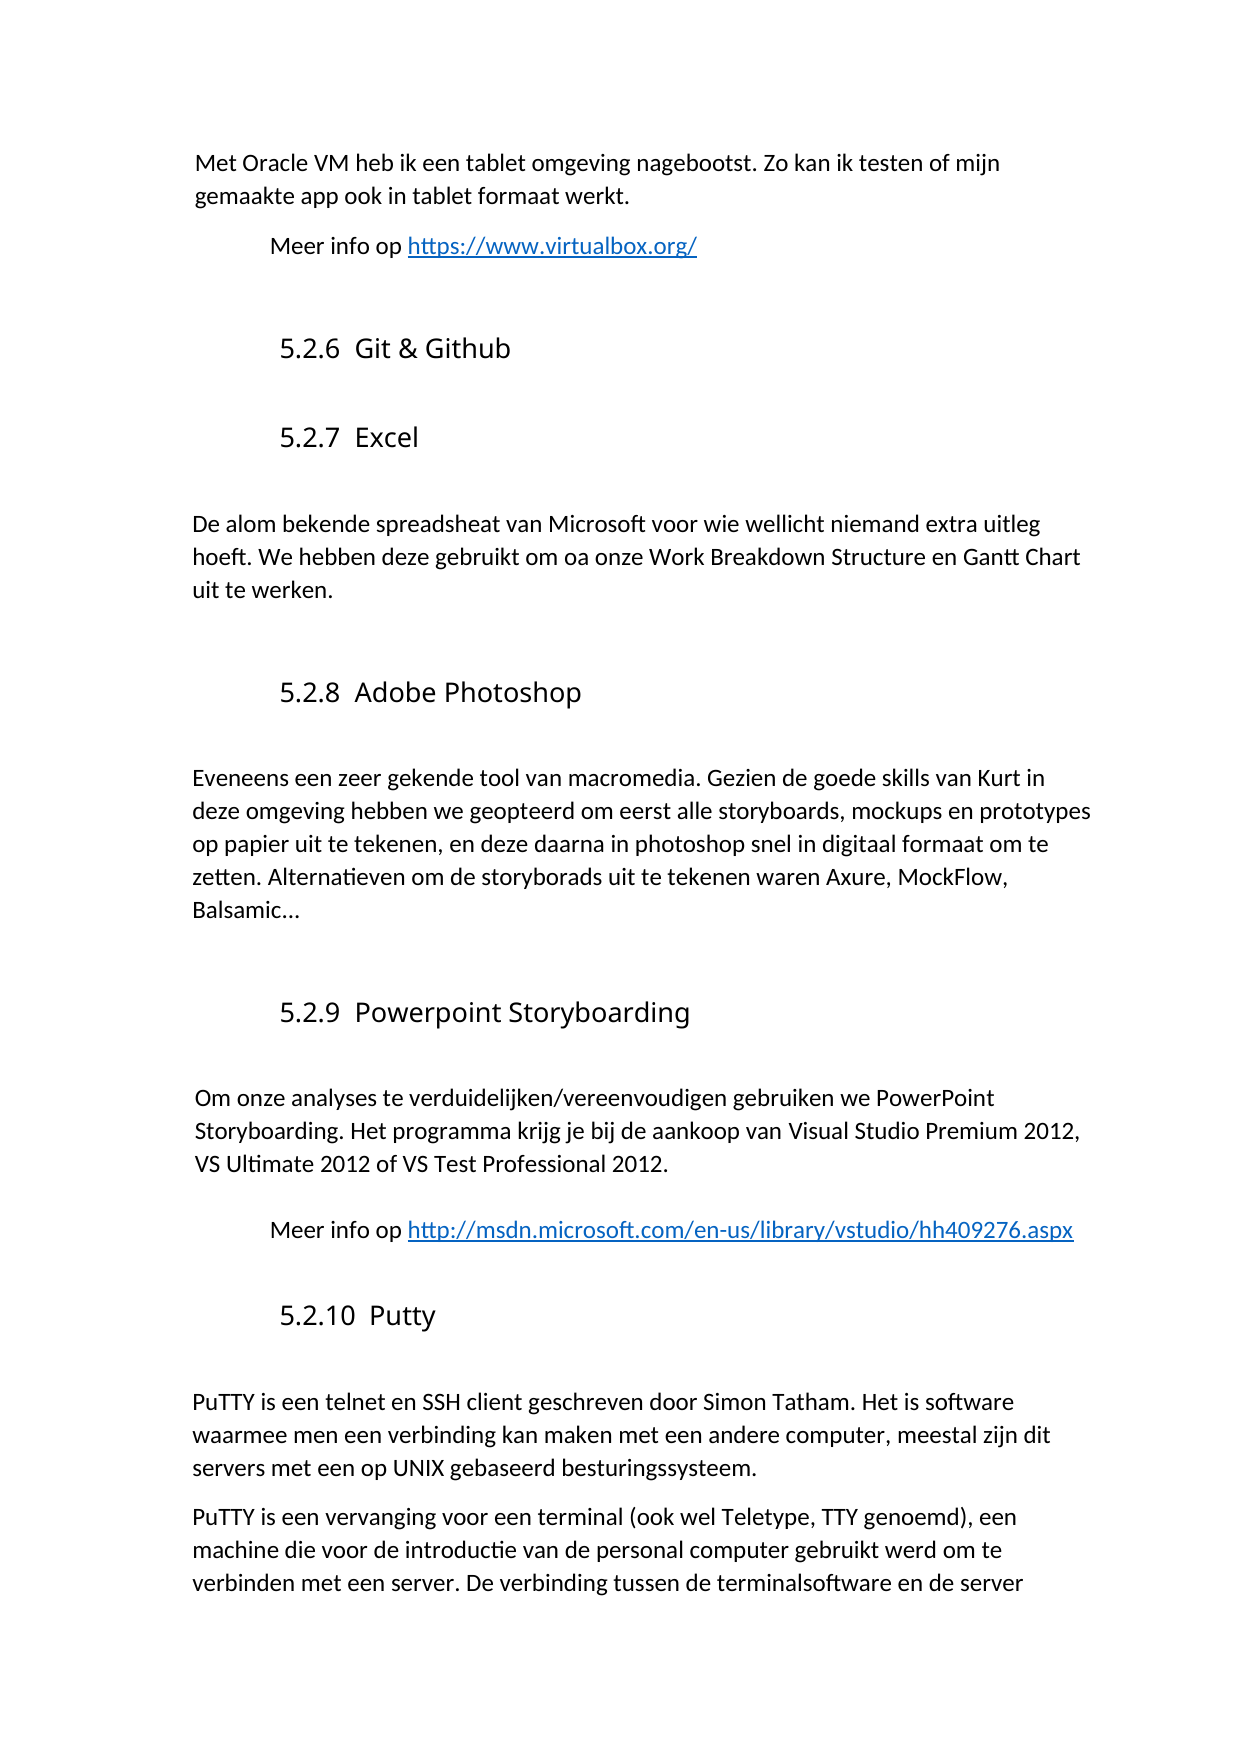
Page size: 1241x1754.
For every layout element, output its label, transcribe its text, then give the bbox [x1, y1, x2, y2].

text Meer info op https://www.virtualbox.org/ [269, 230, 1093, 261]
subtitle Adobe Photoshop [279, 673, 1093, 710]
text De alom bekende spreadsheat van Microsoft voor wie wellicht niemand extra uitleg hoeft. We hebben deze gebruikt om oa onze Work Breakdown Structure en Gantt Chart uit te werken. [192, 508, 1093, 604]
text Met Oracle VM heb ik een tablet omgeving nagebootst. Zo kan ik testen of mijn gemaakte app ook in tablet formaat werkt. [194, 148, 1093, 211]
list Meer info op http://msdn.microsoft.com/en-us/library/vstudio/hh409276.aspx [407, 1214, 1093, 1245]
subtitle Excel [279, 419, 1093, 456]
list Om onze analyses te verduidelijken/vereenvoudigen gebruiken we PowerPoint Storyboarding. Het programma krijg je bij de aankoop van Visual Studio Premium 2012, VS Ultimate 2012 of VS Test Professional 2012. [194, 1083, 1093, 1179]
subtitle Putty [279, 1297, 1093, 1334]
text Eveneens een zeer gekende tool van macromedia. Gezien de goede skills van Kurt in deze omgeving hebben we geopteerd om eerst alle storyboards, mockups en prototypes op papier uit te tekenen, en deze daarna in photoshop snel in digitaal formaat om te zetten. Alternatieven om de storyborads uit te tekenen waren Axure, MockFlow, Balsamic... [192, 762, 1093, 924]
subtitle Powerpoint Storyboarding [279, 993, 1093, 1030]
subtitle Git & Github [279, 329, 1093, 366]
